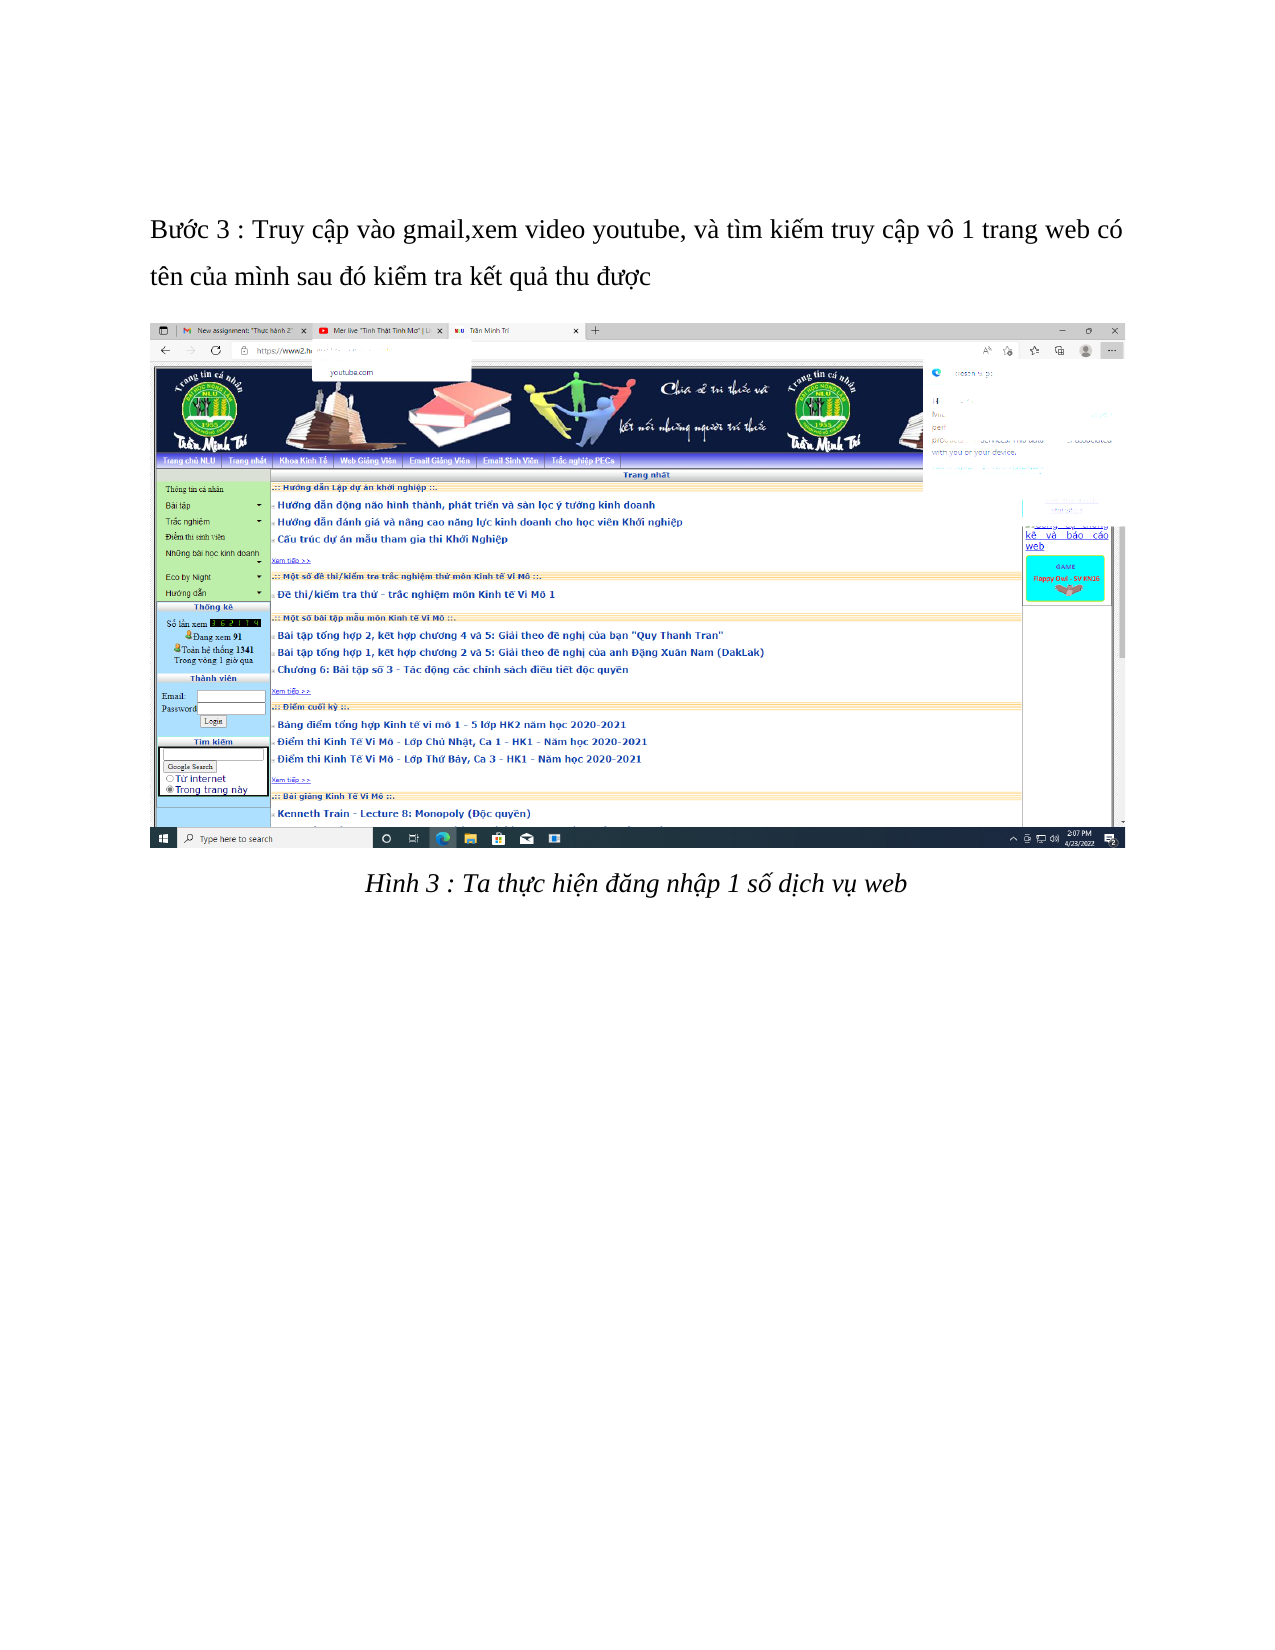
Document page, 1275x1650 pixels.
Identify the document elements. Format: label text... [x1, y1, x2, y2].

picture [150, 323, 1125, 848]
text Bước 3 : Truy cập vào gmail,xem video youtube, và tìm kiếm truy cập vô 1 trang web có tên của mình sau đó kiểm tra kết quả thu được [150, 213, 1125, 291]
text Hình 3 : Ta thực hiện đăng nhập 1 số dịch vụ web [150, 867, 1125, 898]
